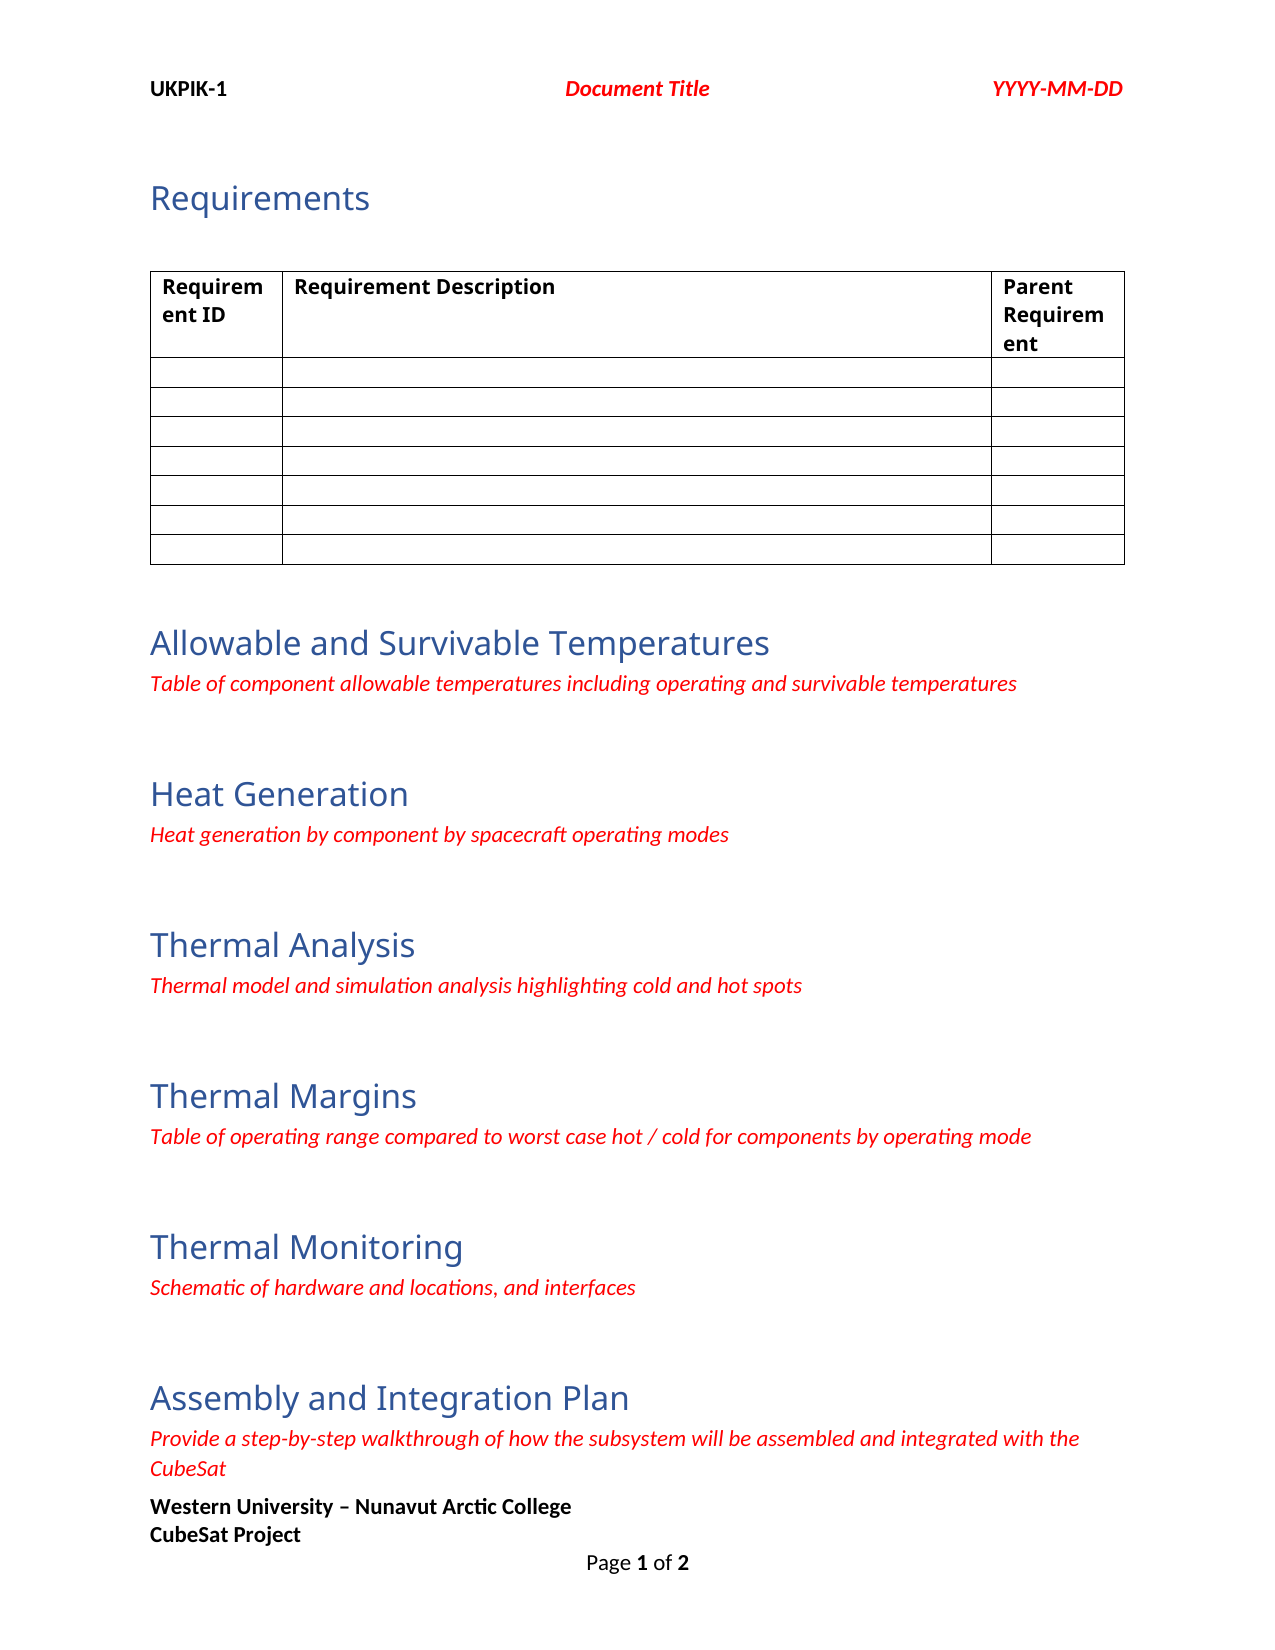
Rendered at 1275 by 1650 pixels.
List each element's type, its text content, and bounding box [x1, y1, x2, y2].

table_cell [151, 506, 282, 534]
table_cell [151, 388, 282, 416]
subtitle Heat Generation [150, 771, 1125, 816]
text Table of component allowable temperatures including operating and survivable temperatures [150, 669, 1125, 697]
table_cell [283, 358, 991, 387]
subtitle Assembly and Integration Plan [150, 1375, 1125, 1420]
table_cell [992, 476, 1124, 504]
text Table of operating range compared to worst case hot / cold for components by operating mode [150, 1122, 1125, 1150]
table_cell [151, 535, 282, 563]
subtitle Thermal Analysis [150, 922, 1125, 967]
table_header Requirement ID [151, 272, 282, 357]
table_header Requirement Description [283, 272, 991, 357]
table_cell [151, 417, 282, 446]
table_cell [992, 388, 1124, 416]
table_cell [283, 535, 991, 563]
text Schematic of hardware and locations, and interfaces [150, 1273, 1125, 1301]
table_cell [992, 358, 1124, 387]
table_cell [151, 447, 282, 475]
table_cell [283, 388, 991, 416]
table_cell [283, 417, 991, 446]
table_cell [992, 447, 1124, 475]
subtitle Thermal Monitoring [150, 1224, 1125, 1269]
table_cell [992, 535, 1124, 563]
table_cell [151, 476, 282, 504]
table_cell [992, 506, 1124, 534]
text Heat generation by component by spacecraft operating modes [150, 820, 1125, 848]
subtitle Requirements [150, 175, 1125, 220]
table_cell [151, 358, 282, 387]
table_cell [992, 417, 1124, 446]
table_header Parent Requirement [992, 272, 1124, 357]
table_cell [283, 476, 991, 504]
subtitle Allowable and Survivable Temperatures [150, 620, 1125, 665]
table_cell [283, 447, 991, 475]
text Provide a step-by-step walkthrough of how the subsystem will be assembled and integrated with the CubeSat [150, 1424, 1125, 1482]
table_cell [283, 506, 991, 534]
text Thermal model and simulation analysis highlighting cold and hot spots [150, 971, 1125, 999]
subtitle Thermal Margins [150, 1073, 1125, 1118]
